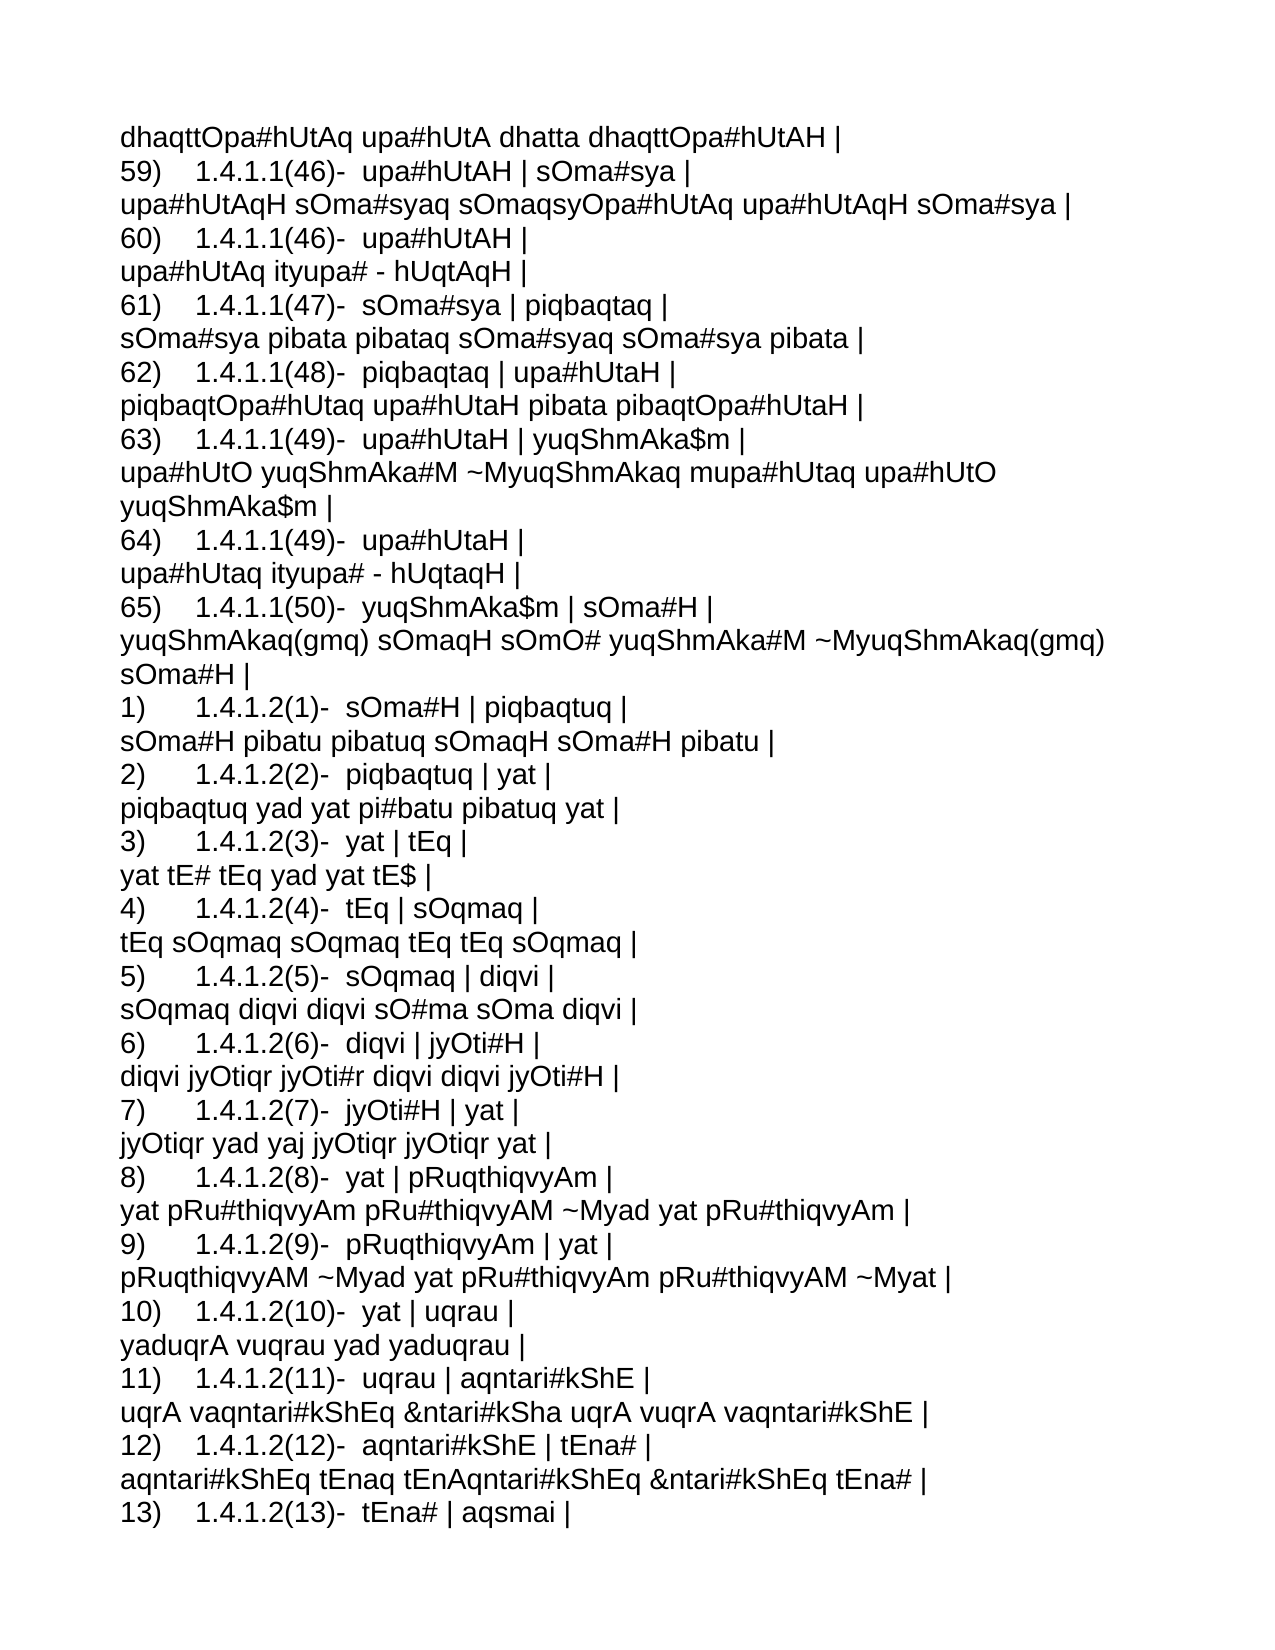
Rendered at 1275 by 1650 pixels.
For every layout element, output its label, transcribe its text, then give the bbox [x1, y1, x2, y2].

text sOma#sya pibata pibataq sOma#syaq sOma#sya pibata | [120, 321, 1200, 355]
text 6) 1.4.1.2(6)- diqvi | jyOti#H | [120, 1026, 1200, 1059]
text sOqmaq diqvi diqvi sO#ma sOma diqvi | [120, 992, 1200, 1026]
text 9) 1.4.1.2(9)- pRuqthiqvyAm | yat | [120, 1227, 1200, 1260]
text pRuqthiqvyAM ~Myad yat pRu#thiqvyAm pRu#thiqvyAM ~Myat | [120, 1260, 1200, 1294]
text 65) 1.4.1.1(50)- yuqShmAka$m | sOma#H | [120, 589, 1200, 623]
text 4) 1.4.1.2(4)- tEq | sOqmaq | [120, 891, 1200, 925]
text 61) 1.4.1.1(47)- sOma#sya | piqbaqtaq | [120, 288, 1200, 321]
text 10) 1.4.1.2(10)- yat | uqrau | [120, 1294, 1200, 1327]
text 13) 1.4.1.2(13)- tEna# | aqsmai | [120, 1495, 1200, 1529]
text piqbaqtuq yad yat pi#batu pibatuq yat | [120, 791, 1200, 824]
text 63) 1.4.1.1(49)- upa#hUtaH | yuqShmAka$m | [120, 422, 1200, 455]
text 12) 1.4.1.2(12)- aqntari#kShE | tEna# | [120, 1428, 1200, 1462]
text 59) 1.4.1.1(46)- upa#hUtAH | sOma#sya | [120, 153, 1200, 187]
text 3) 1.4.1.2(3)- yat | tEq | [120, 824, 1200, 858]
text 5) 1.4.1.2(5)- sOqmaq | diqvi | [120, 958, 1200, 992]
text uqrA vaqntari#kShEq &ntari#kSha uqrA vuqrA vaqntari#kShE | [120, 1394, 1200, 1428]
text yat tE# tEq yad yat tE$ | [120, 858, 1200, 891]
text upa#hUtAqH sOma#syaq sOmaqsyOpa#hUtAq upa#hUtAqH sOma#sya | [120, 187, 1200, 221]
text upa#hUtO yuqShmAka#M ~MyuqShmAkaq mupa#hUtaq upa#hUtO yuqShmAka$m | [120, 455, 1200, 522]
text 2) 1.4.1.2(2)- piqbaqtuq | yat | [120, 757, 1200, 791]
text 8) 1.4.1.2(8)- yat | pRuqthiqvyAm | [120, 1160, 1200, 1193]
text yaduqrA vuqrau yad yaduqrau | [120, 1327, 1200, 1361]
text 1) 1.4.1.2(1)- sOma#H | piqbaqtuq | [120, 690, 1200, 724]
text 11) 1.4.1.2(11)- uqrau | aqntari#kShE | [120, 1361, 1200, 1394]
text piqbaqtOpa#hUtaq upa#hUtaH pibata pibaqtOpa#hUtaH | [120, 388, 1200, 422]
text tEq sOqmaq sOqmaq tEq tEq sOqmaq | [120, 925, 1200, 958]
text 62) 1.4.1.1(48)- piqbaqtaq | upa#hUtaH | [120, 355, 1200, 388]
text dhaqttOpa#hUtAq upa#hUtA dhatta dhaqttOpa#hUtAH | [120, 120, 1200, 153]
text yuqShmAkaq(gmq) sOmaqH sOmO# yuqShmAka#M ~MyuqShmAkaq(gmq) sOma#H | [120, 623, 1200, 690]
text upa#hUtAq ityupa# - hUqtAqH | [120, 254, 1200, 288]
text yat pRu#thiqvyAm pRu#thiqvyAM ~Myad yat pRu#thiqvyAm | [120, 1193, 1200, 1227]
text 64) 1.4.1.1(49)- upa#hUtaH | [120, 522, 1200, 556]
text diqvi jyOtiqr jyOti#r diqvi diqvi jyOti#H | [120, 1059, 1200, 1093]
text jyOtiqr yad yaj jyOtiqr jyOtiqr yat | [120, 1126, 1200, 1160]
text 7) 1.4.1.2(7)- jyOti#H | yat | [120, 1093, 1200, 1126]
text upa#hUtaq ityupa# - hUqtaqH | [120, 556, 1200, 589]
text aqntari#kShEq tEnaq tEnAqntari#kShEq &ntari#kShEq tEna# | [120, 1462, 1200, 1495]
text sOma#H pibatu pibatuq sOmaqH sOma#H pibatu | [120, 724, 1200, 757]
text 60) 1.4.1.1(46)- upa#hUtAH | [120, 221, 1200, 254]
